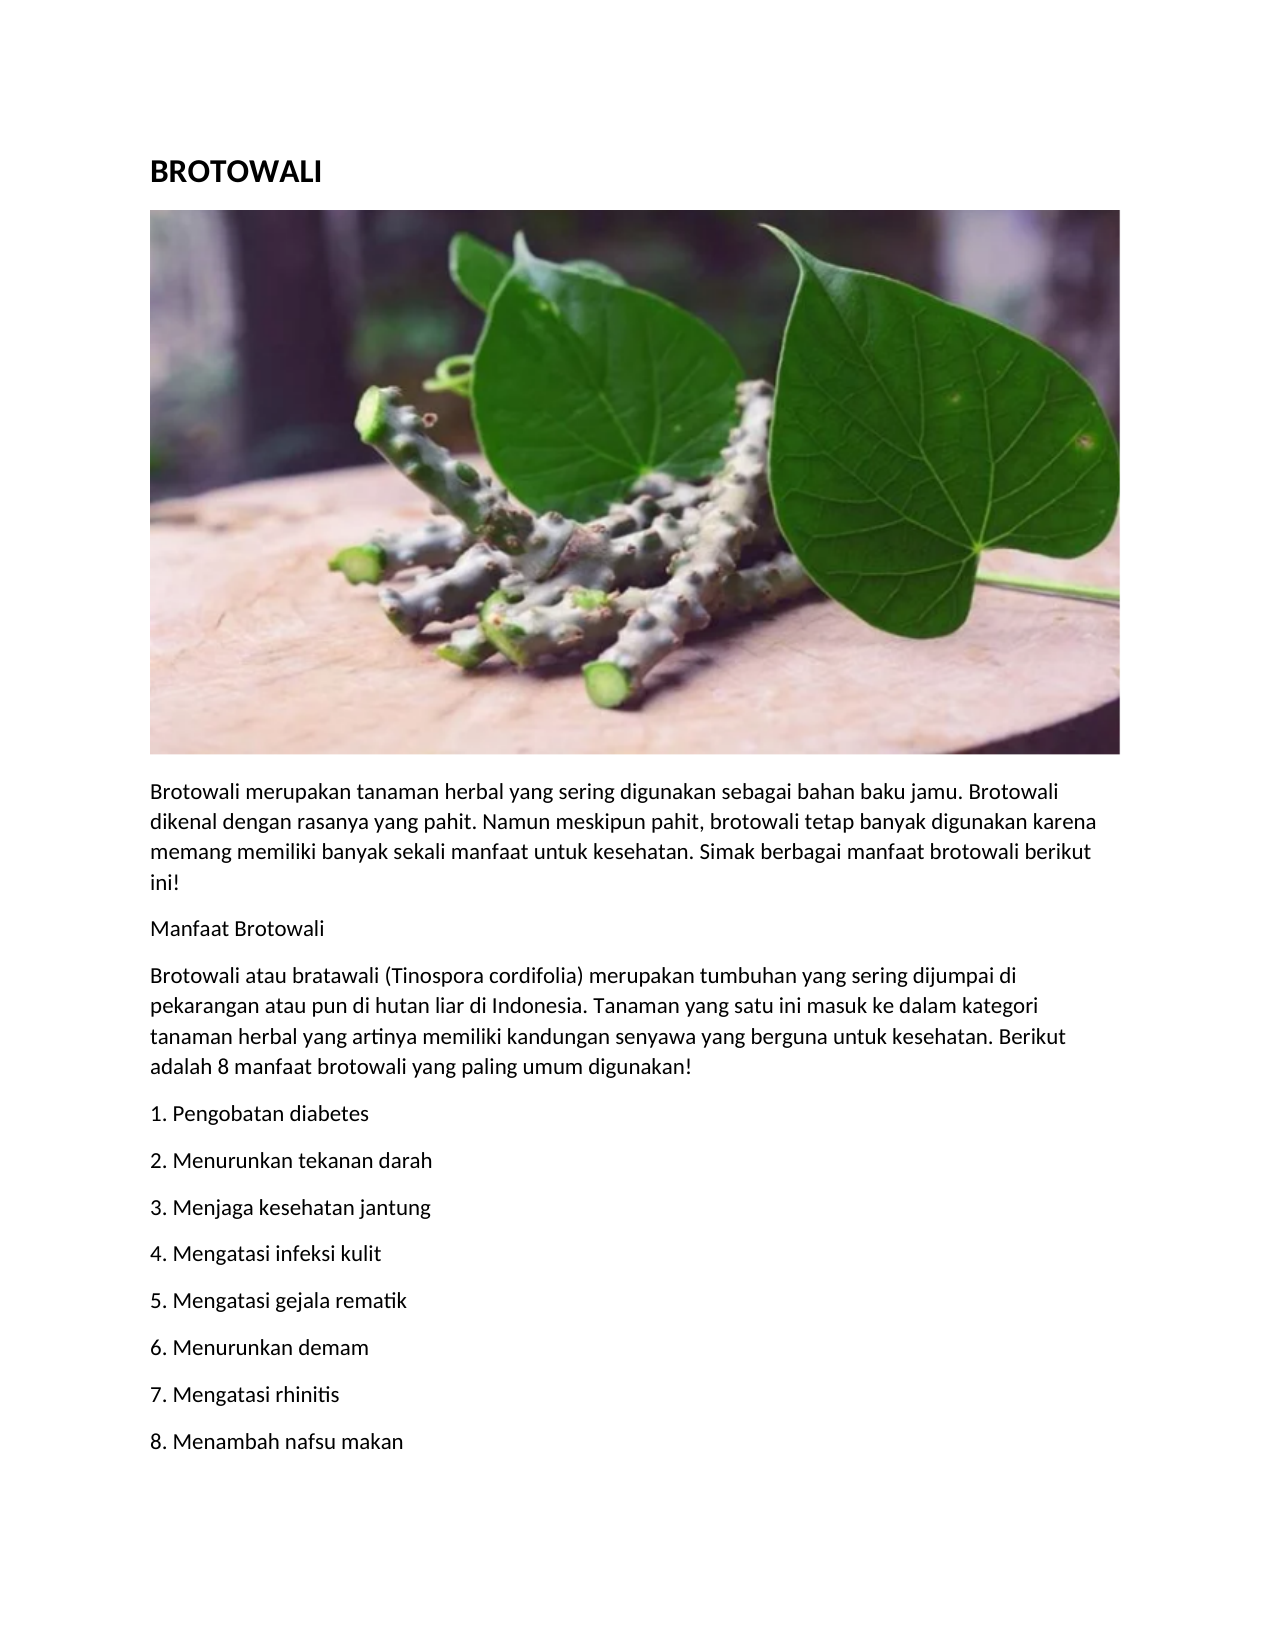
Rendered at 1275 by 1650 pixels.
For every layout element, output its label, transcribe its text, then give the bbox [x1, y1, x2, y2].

text 2. Menurunkan tekanan darah [150, 1146, 1125, 1174]
text Manfaat Brotowali [150, 914, 1125, 943]
text Brotowali merupakan tanaman herbal yang sering digunakan sebagai bahan baku jamu. Brotowali dikenal dengan rasanya yang pahit. Namun meskipun pahit, brotowali tetap banyak digunakan karena memang memiliki banyak sekali manfaat untuk kesehatan. Simak berbagai manfaat brotowali berikut ini! [150, 777, 1125, 896]
text 6. Menurunkan demam [150, 1333, 1125, 1361]
text 7. Mengatasi rhinitis [150, 1380, 1125, 1408]
text 1. Pengobatan diabetes [150, 1099, 1125, 1127]
text BROTOWALI [150, 150, 1125, 191]
text 4. Mengatasi infeksi kulit [150, 1239, 1125, 1268]
picture [150, 210, 1125, 759]
text 8. Menambah nafsu makan [150, 1427, 1125, 1455]
text Brotowali atau bratawali (Tinospora cordifolia) merupakan tumbuhan yang sering dijumpai di pekarangan atau pun di hutan liar di Indonesia. Tanaman yang satu ini masuk ke dalam kategori tanaman herbal yang artinya memiliki kandungan senyawa yang berguna untuk kesehatan. Berikut adalah 8 manfaat brotowali yang paling umum digunakan! [150, 961, 1125, 1080]
text 3. Menjaga kesehatan jantung [150, 1193, 1125, 1221]
text 5. Mengatasi gejala rematik [150, 1286, 1125, 1314]
